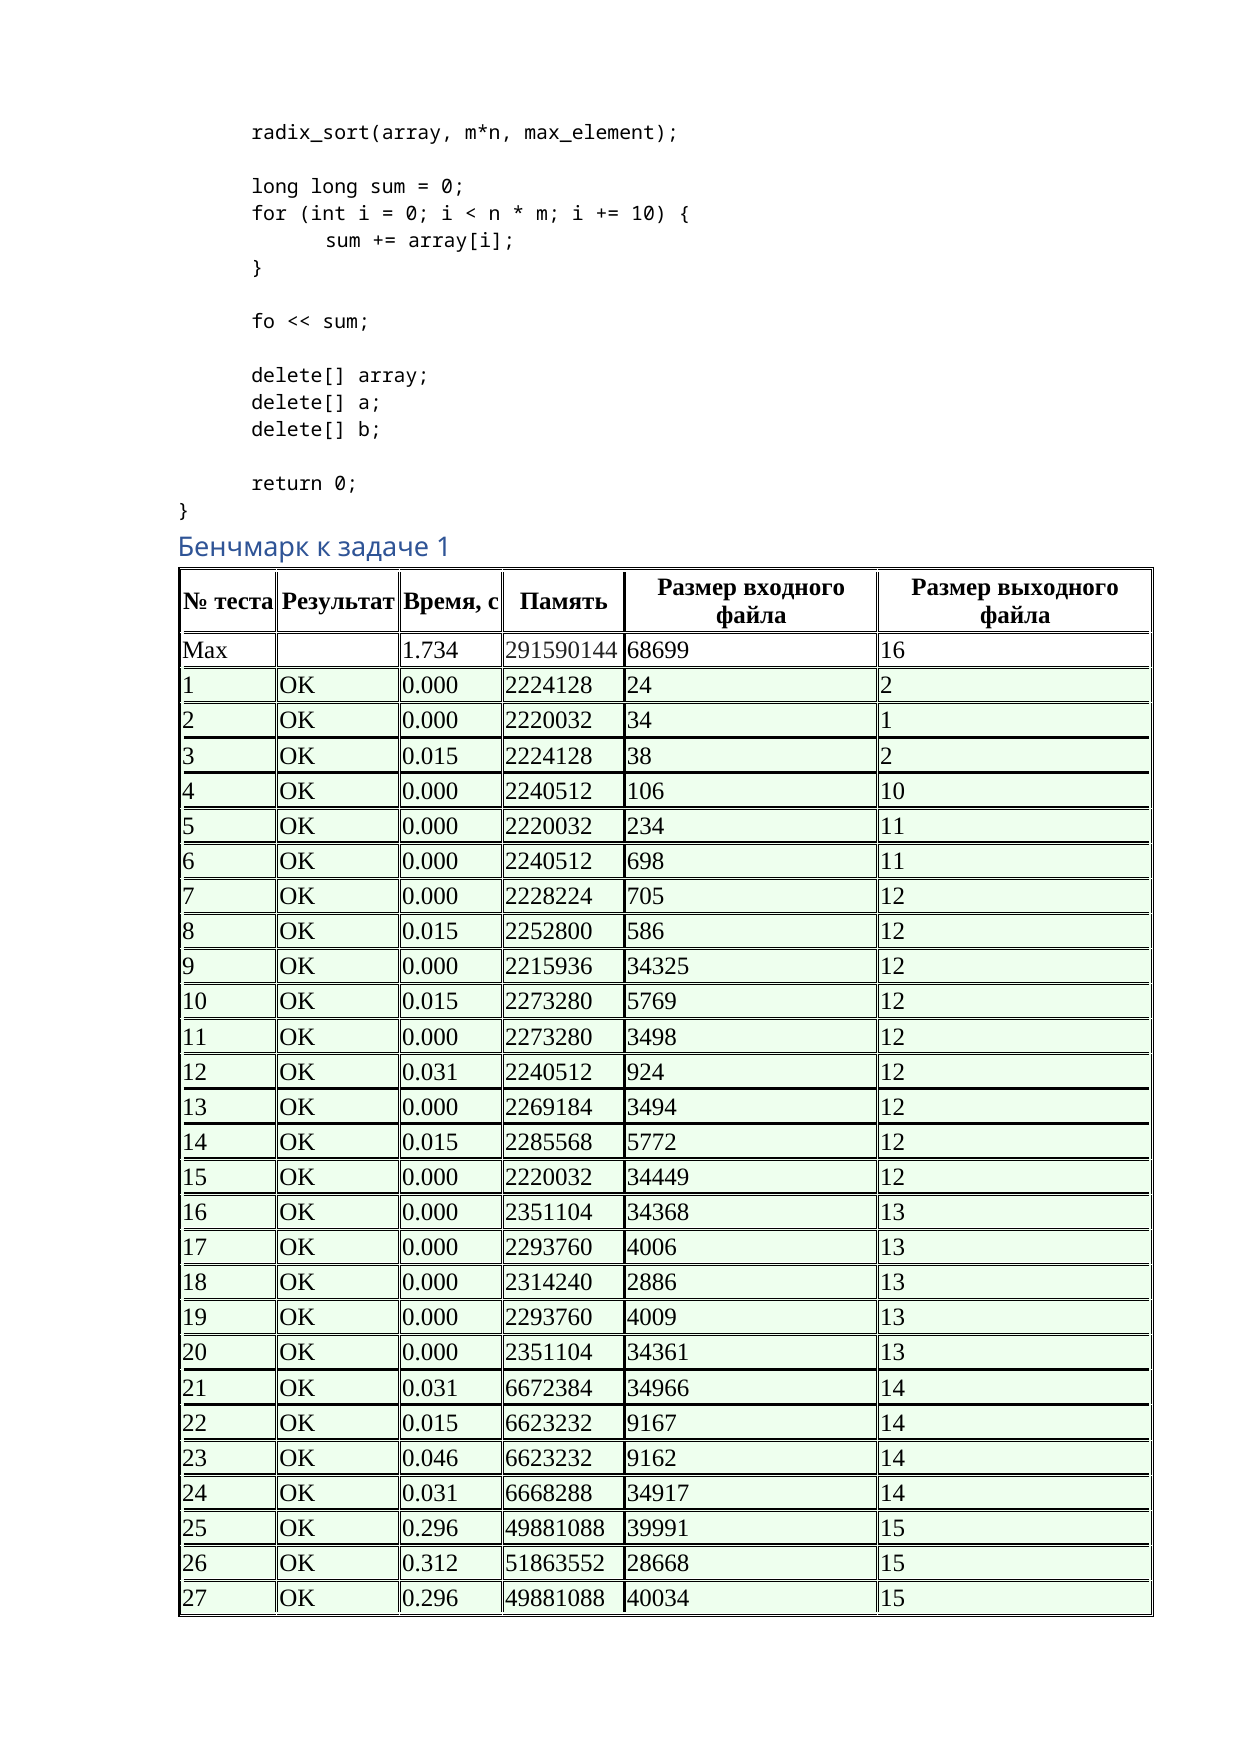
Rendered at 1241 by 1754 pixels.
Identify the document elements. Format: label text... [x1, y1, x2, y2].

table_cell 51863552 [504, 1547, 623, 1578]
table_cell OK [278, 1301, 398, 1333]
table_cell OK [278, 950, 398, 982]
table_cell 2 [879, 736, 1151, 771]
table_header Размер входного файла [624, 570, 878, 631]
table_cell 22 [180, 1403, 275, 1438]
table_cell 0.000 [401, 880, 501, 911]
table_cell 2314240 [504, 1266, 623, 1298]
table_cell 13 [878, 1298, 1152, 1333]
table_cell 68699 [626, 634, 876, 666]
table_cell 24 [626, 669, 876, 701]
table_cell 5 [181, 806, 275, 841]
table_cell 2240512 [504, 774, 623, 806]
table_cell 0.296 [401, 1512, 501, 1543]
table_cell 14 [879, 1438, 1151, 1473]
table_cell 0.015 [401, 739, 501, 771]
table_cell 0.000 [401, 704, 501, 736]
table_cell 28668 [626, 1547, 876, 1578]
table_cell 9 [180, 947, 277, 982]
table_cell 12 [879, 1087, 1151, 1122]
table_cell 0.312 [401, 1547, 501, 1578]
table_cell 2215936 [504, 950, 623, 982]
table_cell 0.046 [401, 1442, 501, 1473]
table_cell OK [278, 1020, 398, 1052]
table_cell OK [278, 704, 398, 736]
table_cell 2886 [626, 1266, 876, 1298]
table_cell 2252800 [504, 915, 623, 947]
table_cell 2351104 [504, 1336, 623, 1368]
table_cell 16 [878, 631, 1152, 666]
table_cell OK [278, 1547, 398, 1578]
table_cell OK [278, 774, 398, 806]
table_cell 2 [878, 666, 1152, 701]
table_cell OK [277, 1582, 399, 1613]
table_cell 2224128 [504, 669, 623, 701]
table_cell 1 [180, 666, 277, 701]
table_cell 38 [626, 739, 876, 771]
table_cell OK [278, 669, 398, 701]
text radix_sort(array, m*n, max_element); [177, 118, 1152, 145]
table_cell 34325 [626, 950, 876, 982]
table_cell 6 [181, 841, 275, 876]
table_cell OK [278, 1512, 398, 1543]
table_cell 0.015 [401, 1406, 501, 1438]
table_cell 24 [181, 1473, 275, 1508]
text long long sum = 0; [177, 172, 1152, 199]
table_cell 0.000 [401, 1301, 501, 1333]
table_cell 34917 [626, 1477, 876, 1508]
table_cell 16 [181, 1192, 275, 1227]
text return 0; [177, 469, 1152, 496]
table_cell OK [278, 915, 398, 947]
table_cell 0.000 [401, 1231, 501, 1262]
text delete[] a; [177, 388, 1152, 415]
table_cell OK [278, 1477, 398, 1508]
table_cell 15 [878, 1579, 1151, 1613]
table_cell 14 [879, 1473, 1151, 1508]
table_cell 49881088 [504, 1512, 623, 1543]
table_cell 10 [879, 771, 1151, 806]
table_cell 34449 [626, 1161, 876, 1192]
table_cell 4 [181, 771, 275, 806]
table_cell 15 [879, 1508, 1151, 1543]
table_cell 0.000 [401, 1090, 501, 1122]
table_cell 2240512 [504, 1055, 623, 1087]
table_cell 2293760 [504, 1231, 623, 1262]
table_cell OK [278, 985, 398, 1017]
text delete[] b; [177, 415, 1152, 442]
table_cell 0.000 [401, 1020, 501, 1052]
table_cell 9167 [626, 1406, 876, 1438]
table_cell 0.031 [401, 1477, 501, 1508]
table_header Размер выходного файла [878, 570, 1151, 631]
table_cell 18 [181, 1263, 275, 1298]
table_cell 20 [180, 1333, 277, 1368]
table_cell OK [278, 1371, 398, 1403]
table_cell 49881088 [503, 1582, 624, 1613]
table_cell 0.000 [401, 1266, 501, 1298]
table_cell 15 [879, 1543, 1151, 1578]
table_cell 6672384 [504, 1371, 623, 1403]
table_cell 0.000 [401, 845, 501, 876]
table_cell OK [278, 1231, 398, 1262]
table_cell OK [278, 880, 398, 911]
table_header Память [503, 570, 624, 631]
table_cell 12 [878, 1052, 1152, 1087]
table_cell 8 [181, 911, 275, 947]
table_cell OK [278, 1406, 398, 1438]
table_cell 23 [181, 1438, 275, 1473]
table_cell 17 [181, 1228, 275, 1262]
text } [177, 253, 1152, 280]
table_cell 2220032 [504, 704, 623, 736]
table_cell 13 [181, 1087, 275, 1122]
table_cell 2273280 [504, 985, 623, 1017]
subtitle Бенчмарк к задаче 1 [177, 527, 1152, 564]
table_cell 2 [180, 701, 277, 736]
table_cell 12 [879, 1122, 1151, 1157]
table_cell 705 [626, 880, 876, 911]
table_cell 2293760 [504, 1301, 623, 1333]
table_cell 2351104 [504, 1196, 623, 1227]
table_cell 21 [180, 1368, 275, 1403]
table_cell 12 [878, 947, 1152, 982]
table_cell 11 [879, 806, 1151, 841]
table_cell 6623232 [504, 1406, 623, 1438]
table_cell 4009 [626, 1301, 876, 1333]
table_cell 6668288 [504, 1477, 623, 1508]
table_cell 1.734 [401, 634, 501, 666]
table_cell 2220032 [504, 1161, 623, 1192]
table_cell 13 [879, 1228, 1151, 1262]
table_cell OK [278, 1196, 398, 1227]
table_cell 0.000 [401, 774, 501, 806]
table_cell 13 [879, 1263, 1151, 1298]
table_cell 0.015 [401, 985, 501, 1017]
table_cell OK [278, 1125, 398, 1157]
table_cell 0.015 [401, 1125, 501, 1157]
table_cell 5769 [626, 985, 876, 1017]
table_cell 7 [181, 876, 275, 911]
table_cell OK [278, 845, 398, 876]
text delete[] array; [177, 361, 1152, 388]
table_cell 11 [180, 1017, 277, 1052]
table_cell 2240512 [504, 845, 623, 876]
table_cell 39991 [626, 1512, 876, 1543]
table_cell 2269184 [504, 1090, 623, 1122]
table_header № теста [181, 570, 277, 631]
table_cell 4006 [626, 1231, 876, 1262]
table_cell [278, 634, 398, 666]
text for (int i = 0; i < n * m; i += 10) { [177, 199, 1152, 226]
table_cell 12 [180, 1052, 277, 1087]
table_cell 19 [180, 1298, 277, 1333]
table_cell 0.031 [401, 1371, 501, 1403]
table_cell 9162 [626, 1442, 876, 1473]
table_cell 13 [878, 1333, 1152, 1368]
table_cell 0.031 [401, 1055, 501, 1087]
table_cell 12 [879, 1157, 1151, 1192]
table_cell 106 [626, 774, 876, 806]
table_cell 0.000 [401, 669, 501, 701]
table_cell 34966 [626, 1371, 876, 1403]
table_cell OK [278, 1442, 398, 1473]
table_cell 2224128 [504, 739, 623, 771]
table_cell 14 [879, 1403, 1152, 1438]
table_cell 11 [879, 841, 1151, 876]
table_cell OK [278, 739, 398, 771]
table_cell OK [278, 1336, 398, 1368]
table_cell 698 [626, 845, 876, 876]
table_cell 5772 [626, 1125, 876, 1157]
text fo << sum; [177, 307, 1152, 334]
table_cell 0.015 [401, 915, 501, 947]
table_cell 291590144 [504, 634, 623, 666]
table_cell 1 [878, 701, 1152, 736]
table_cell 10 [180, 982, 277, 1017]
text } [177, 496, 1152, 523]
table_cell 34 [626, 704, 876, 736]
text sum += array[i]; [177, 226, 1152, 253]
table_cell Max [180, 631, 277, 666]
table_cell 2220032 [504, 810, 623, 841]
table_cell 13 [879, 1192, 1151, 1227]
table_header Результат [277, 570, 399, 631]
table_cell 586 [626, 915, 876, 947]
table_cell 3498 [626, 1020, 876, 1052]
table_cell 2228224 [504, 880, 623, 911]
table_cell 14 [879, 1368, 1152, 1403]
table_cell 25 [181, 1508, 275, 1543]
table_cell 40034 [624, 1582, 878, 1613]
table_cell 26 [181, 1543, 275, 1578]
table_cell 12 [878, 982, 1152, 1017]
table_cell 12 [879, 876, 1151, 911]
table_header Время, с [400, 570, 502, 631]
table_cell OK [278, 1266, 398, 1298]
table_cell 15 [181, 1157, 275, 1192]
table_cell OK [278, 1090, 398, 1122]
table_cell 0.000 [401, 1161, 501, 1192]
table_cell 3494 [626, 1090, 876, 1122]
table_cell 234 [626, 810, 876, 841]
table_cell 924 [626, 1055, 876, 1087]
table_cell 14 [181, 1122, 275, 1157]
table_cell OK [278, 1055, 398, 1087]
table_cell 0.000 [401, 810, 501, 841]
table_cell OK [278, 1161, 398, 1192]
table_cell 2273280 [504, 1020, 623, 1052]
table_cell 12 [879, 911, 1151, 947]
table_cell 0.296 [400, 1582, 502, 1613]
table_cell 34368 [626, 1196, 876, 1227]
table_cell 27 [181, 1579, 277, 1613]
table_cell 6623232 [504, 1442, 623, 1473]
table_cell 34361 [626, 1336, 876, 1368]
table_cell 0.000 [401, 950, 501, 982]
table_cell 0.000 [401, 1196, 501, 1227]
table_cell OK [278, 810, 398, 841]
table_cell 3 [181, 736, 275, 771]
table_cell 2285568 [504, 1125, 623, 1157]
table_cell 12 [878, 1017, 1152, 1052]
table_cell 0.000 [401, 1336, 501, 1368]
